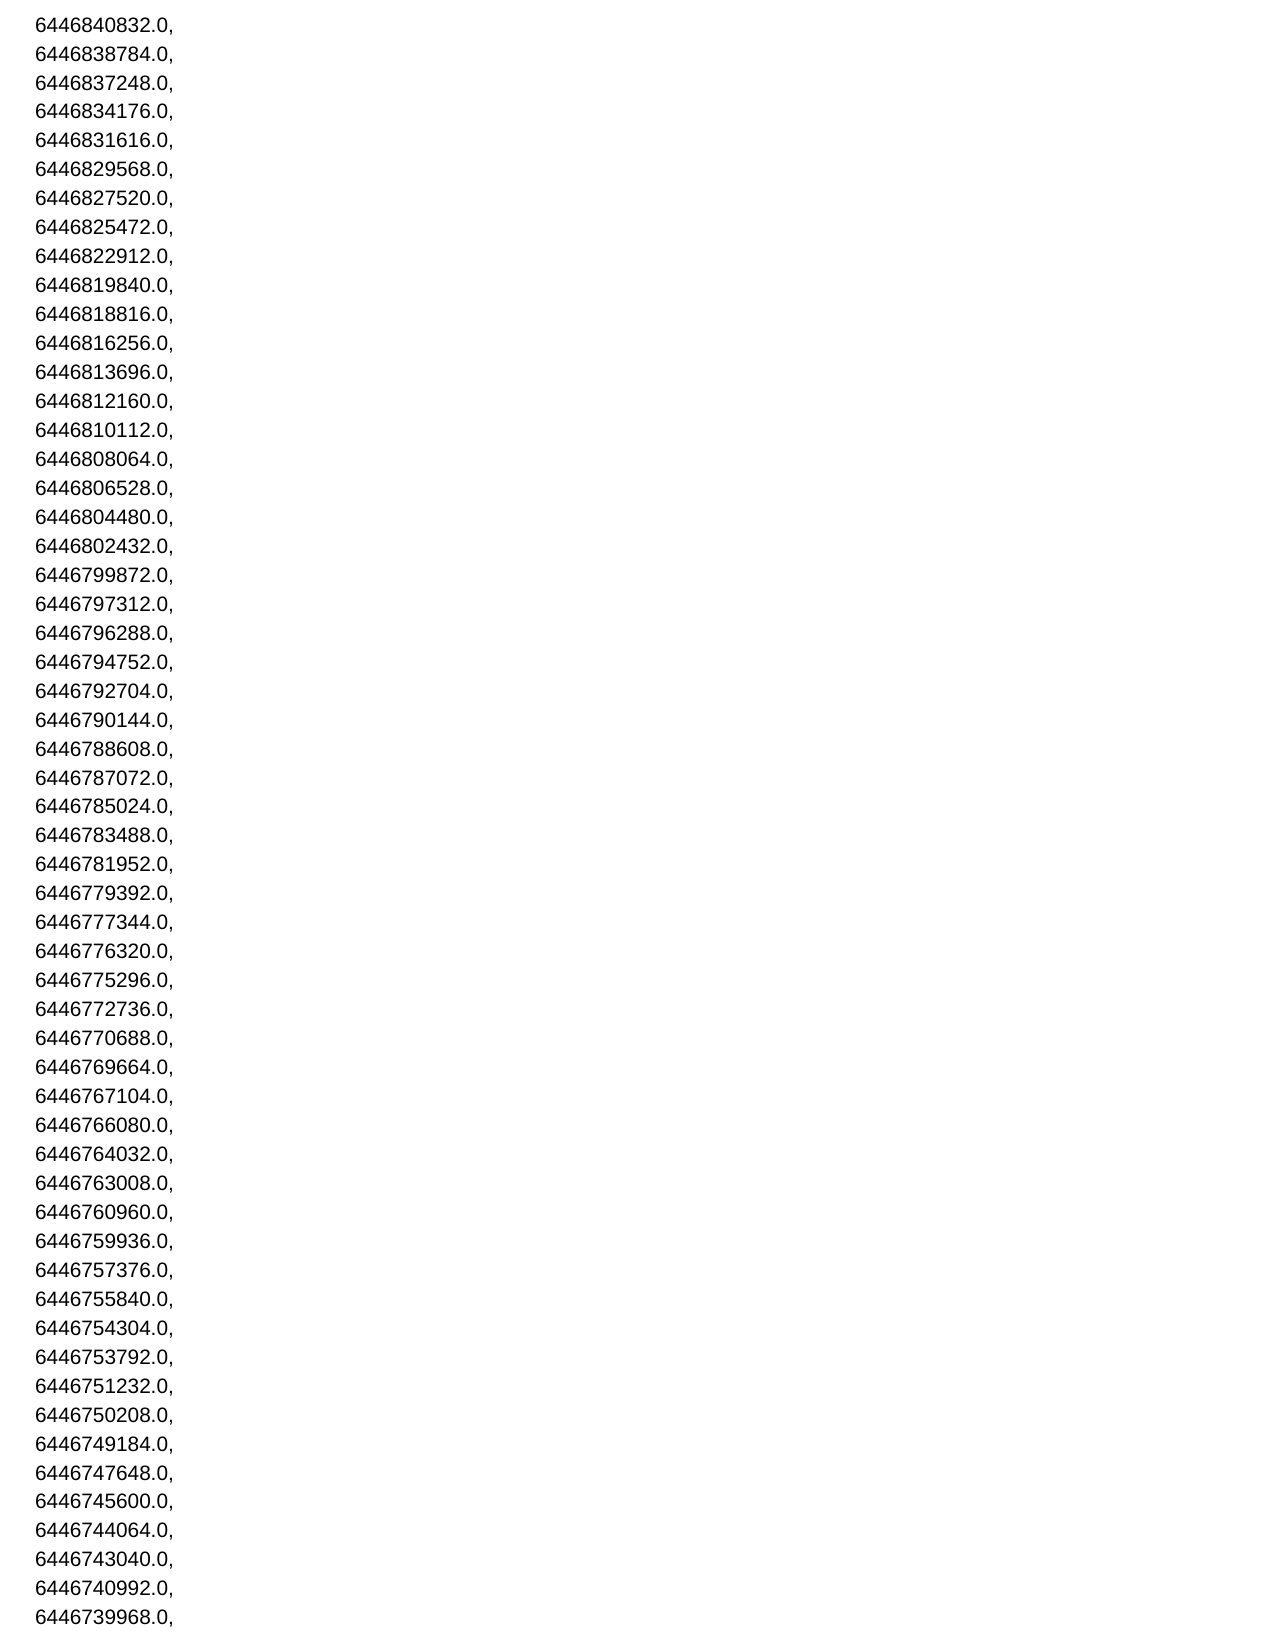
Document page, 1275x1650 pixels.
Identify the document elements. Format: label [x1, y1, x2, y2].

text [29, 12, 1246, 1629]
